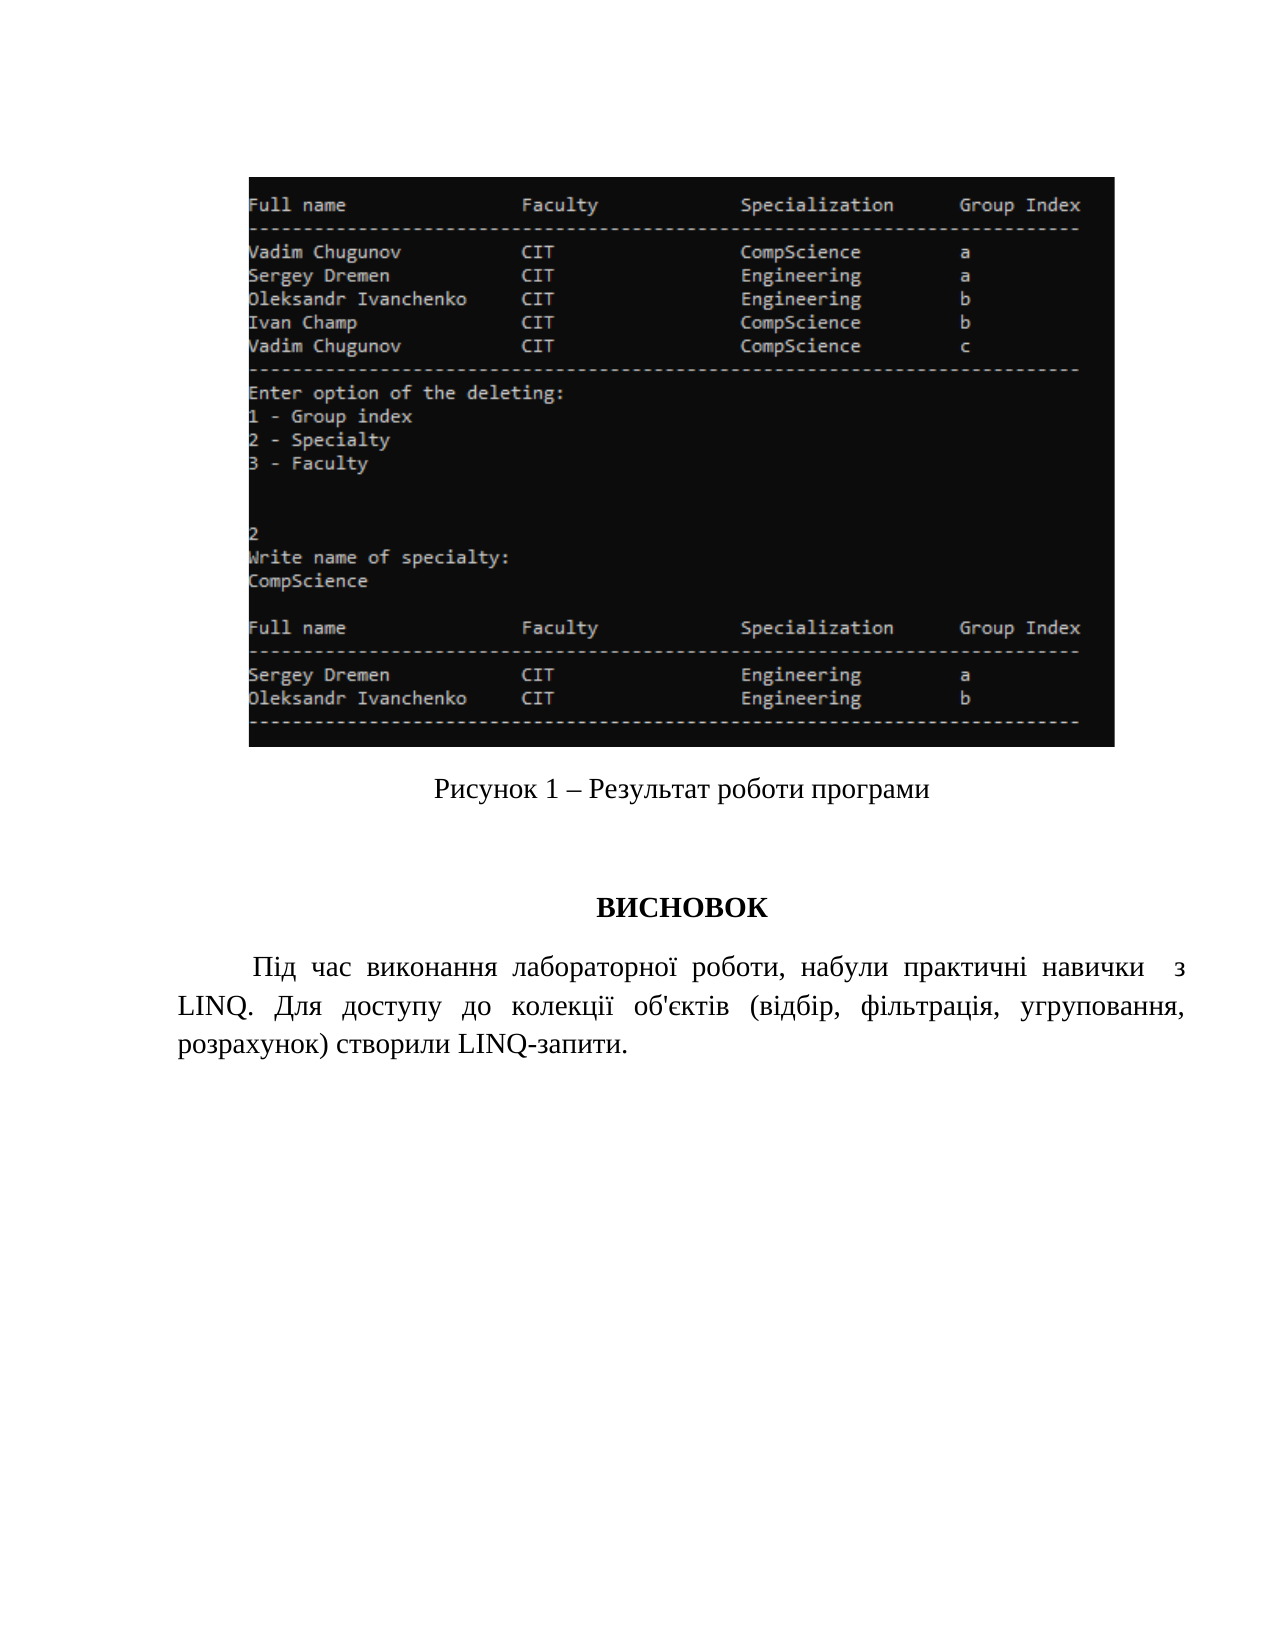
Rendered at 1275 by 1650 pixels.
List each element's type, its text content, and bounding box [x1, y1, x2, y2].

picture [248, 177, 1115, 747]
text ВИСНОВОК [177, 890, 1186, 924]
text Під час виконання лабораторної роботи, набули практичні навички з LINQ. Для доступу до колекції об'єктів (відбір, фільтрація, угруповання, розрахунок) створили LINQ-запити. [177, 949, 1186, 1060]
text Рисунок 1 – Результат роботи програми [177, 771, 1186, 805]
